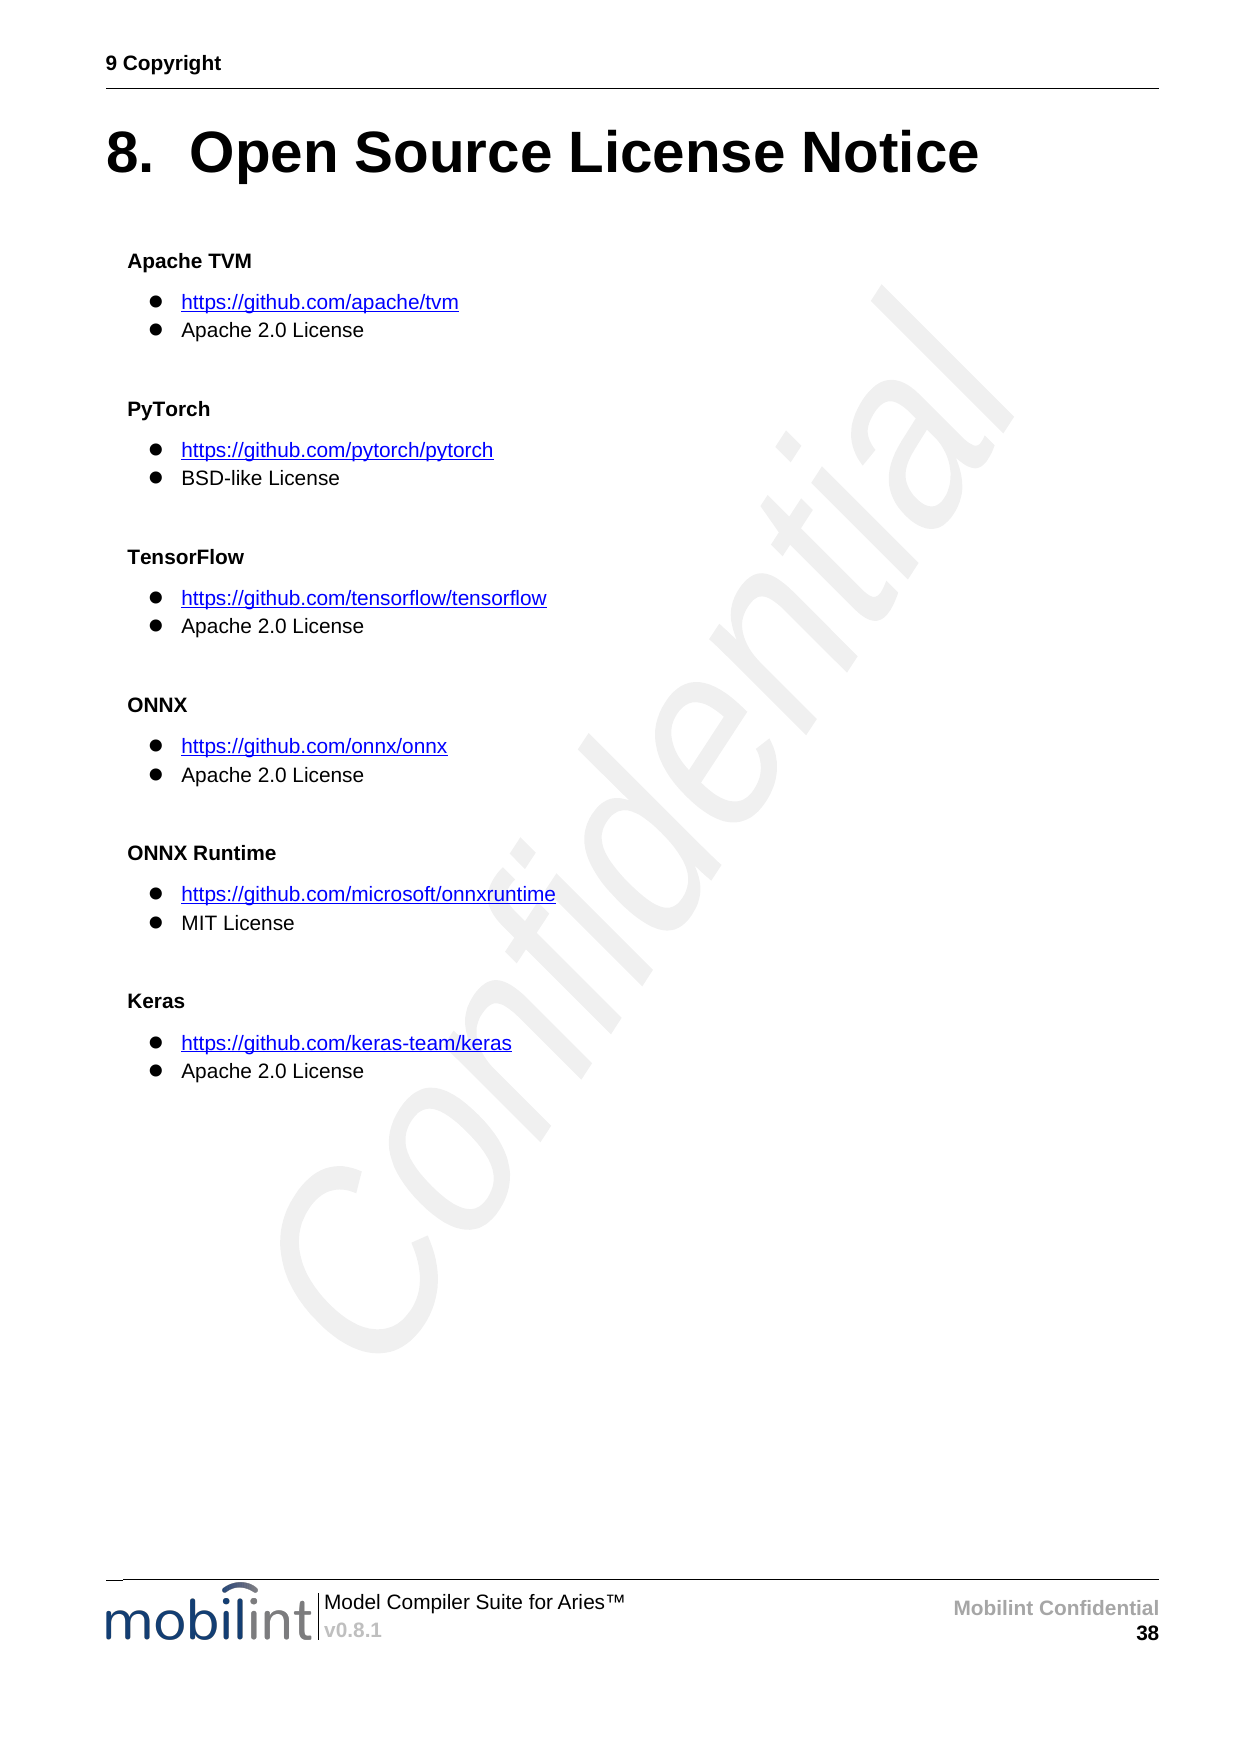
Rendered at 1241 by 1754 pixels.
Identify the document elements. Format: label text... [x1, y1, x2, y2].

list https://github.com/pytorch/pytorch [148, 442, 1159, 462]
text ONNX Runtime [106, 840, 1159, 865]
list https://github.com/keras-team/keras [148, 1034, 1159, 1054]
list MIT License [148, 914, 1159, 934]
list Apache 2.0 License [148, 618, 1159, 638]
list Apache 2.0 License [148, 322, 1159, 342]
list Apache 2.0 License [148, 1062, 1159, 1082]
text Apache TVM [106, 248, 1159, 273]
list https://github.com/tensorflow/tensorflow [148, 590, 1159, 610]
text TensorFlow [106, 544, 1159, 569]
list https://github.com/microsoft/onnxruntime [148, 886, 1159, 906]
text ONNX [106, 692, 1159, 717]
list https://github.com/apache/tvm [148, 293, 1159, 313]
list Apache 2.0 License [148, 766, 1159, 786]
list BSD-like License [148, 470, 1159, 490]
subtitle Open Source License Notice [106, 118, 1159, 185]
text Keras [106, 988, 1159, 1013]
list https://github.com/onnx/onnx [148, 738, 1159, 758]
text PyTorch [106, 396, 1159, 421]
picture [106, 1582, 312, 1640]
